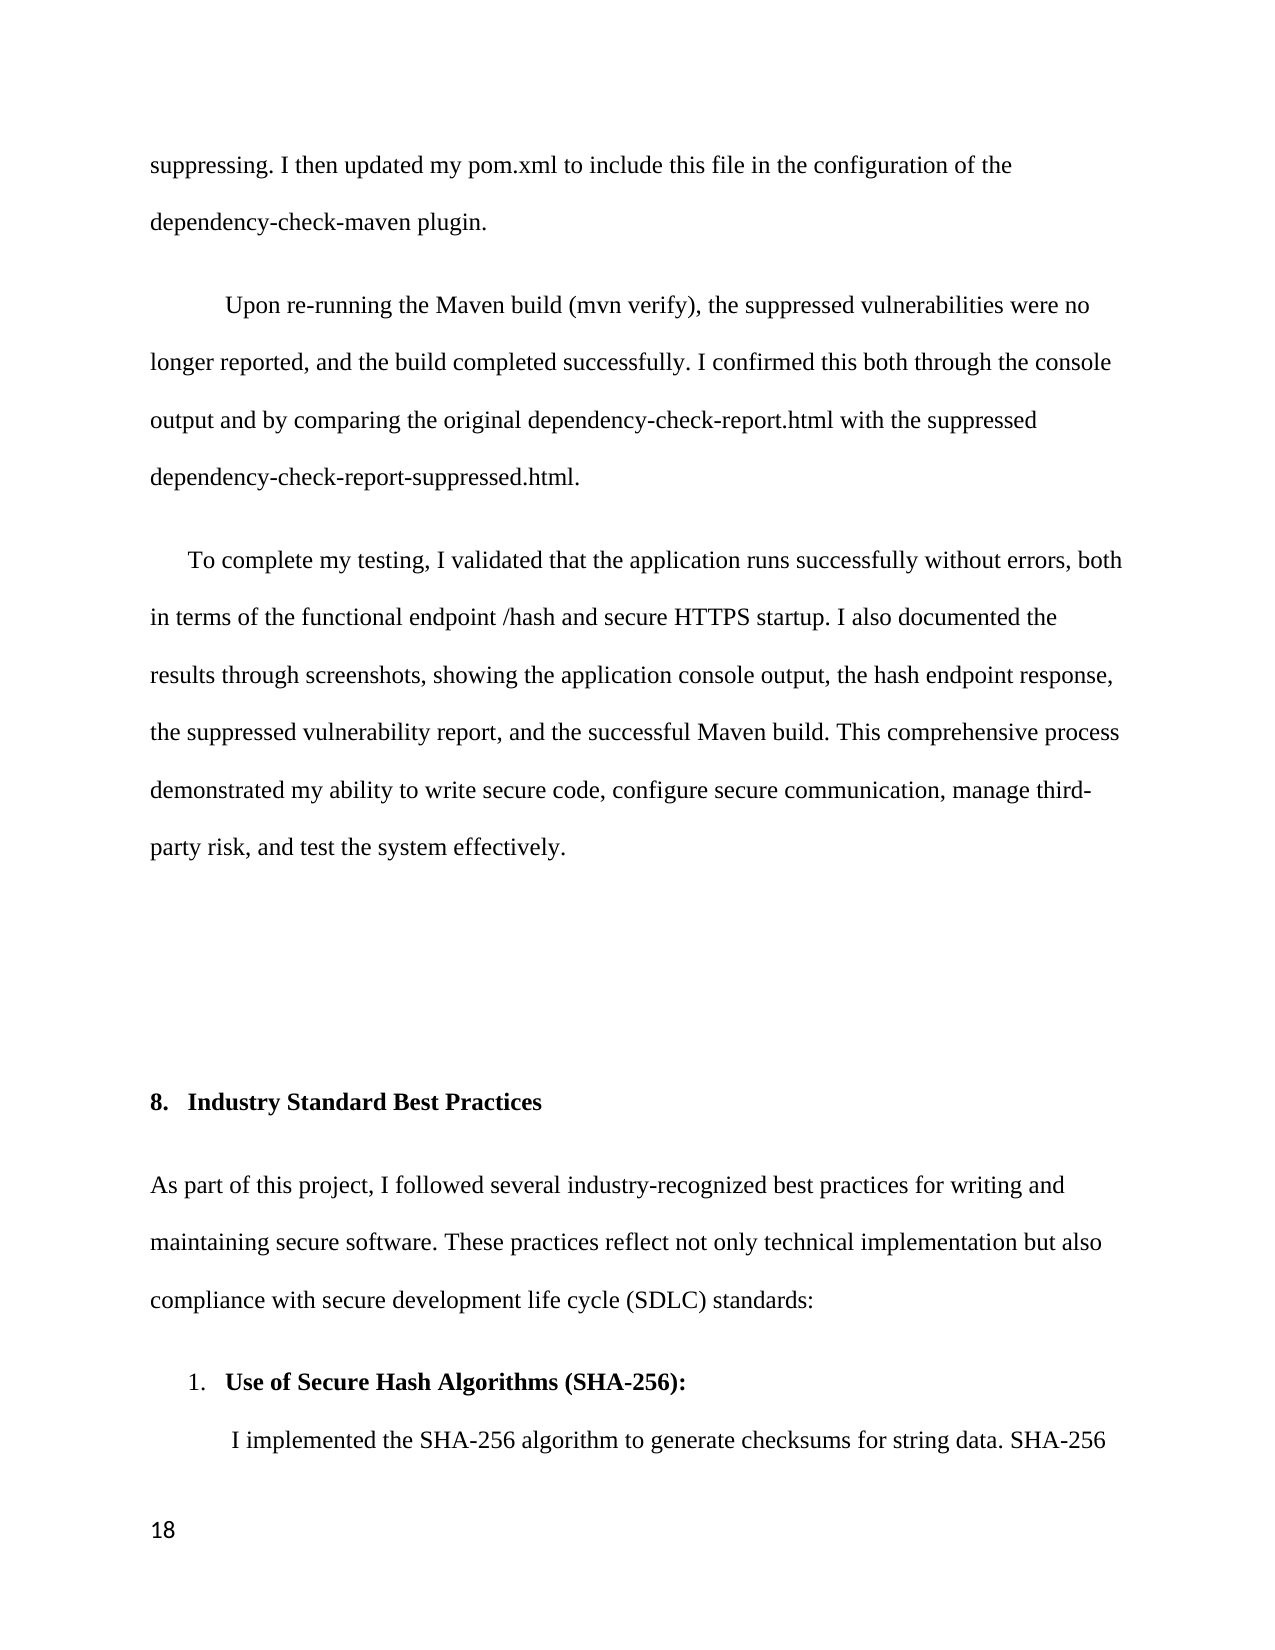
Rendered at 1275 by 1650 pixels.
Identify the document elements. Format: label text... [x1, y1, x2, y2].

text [150, 150, 1125, 236]
subtitle Industry Standard Best Practices [150, 1087, 1125, 1116]
text As part of this project, I followed several industry-recognized best practices for writing and maintaining secure software. These practices reflect not only technical implementation but also compliance with secure development life cycle (SDLC) standards: [150, 1170, 1125, 1314]
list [187, 1367, 1125, 1454]
text Upon re-running the Maven build (mvn verify), the suppressed vulnerabilities were no longer reported, and the build completed successfully. I confirmed this both through the console output and by comparing the original dependency-check-report.html with the suppressed dependency-check-report-suppressed.html. [150, 290, 1125, 491]
text To complete my testing, I validated that the application runs successfully without errors, both in terms of the functional endpoint /hash and secure HTTPS startup. I also documented the results through screenshots, showing the application console output, the hash endpoint response, the suppressed vulnerability report, and the successful Maven build. This comprehensive process demonstrated my ability to write secure code, configure secure communication, manage third-party risk, and test the system effectively. [150, 545, 1125, 861]
